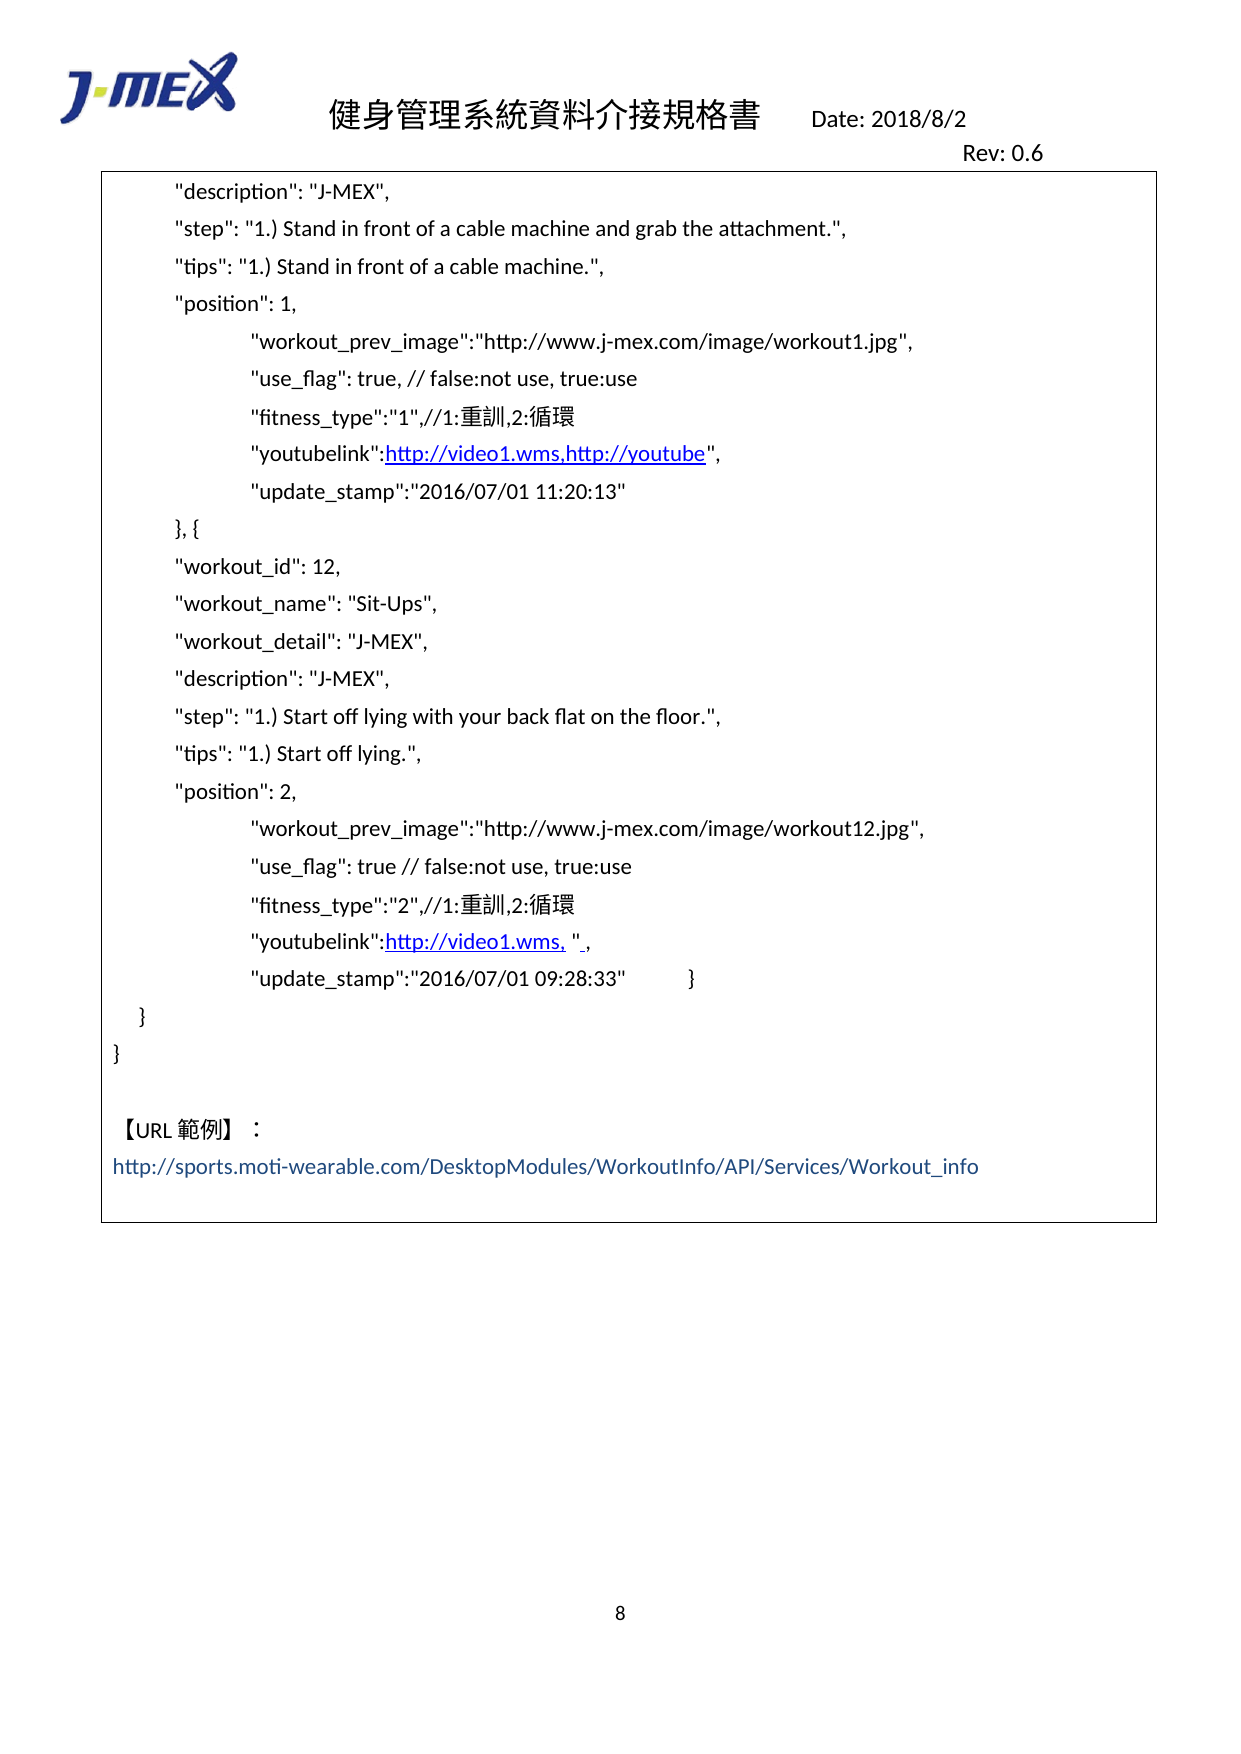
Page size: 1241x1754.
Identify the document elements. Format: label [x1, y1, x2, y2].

picture [57, 48, 241, 127]
table_cell [102, 172, 1156, 1222]
